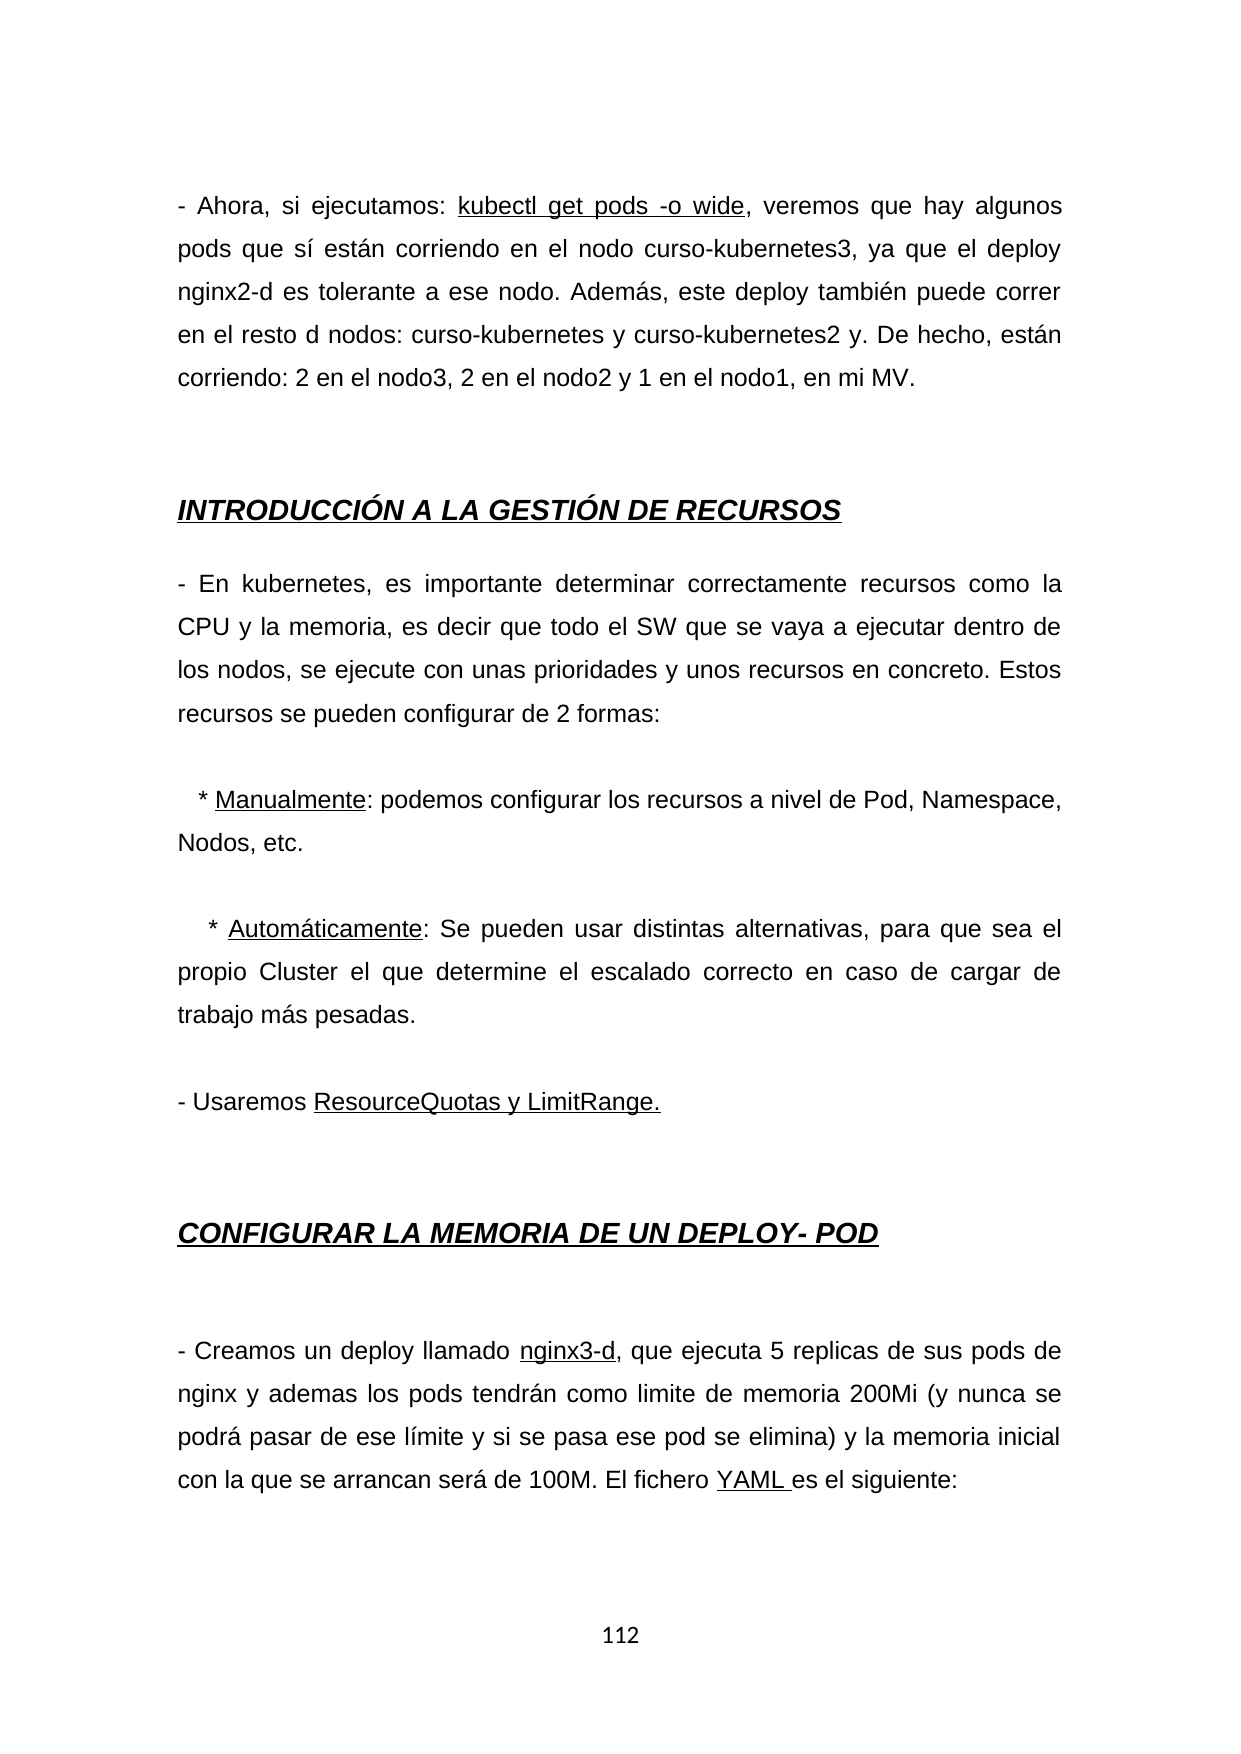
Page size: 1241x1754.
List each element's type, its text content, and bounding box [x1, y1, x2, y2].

text - Usaremos ResourceQuotas y LimitRange. [177, 1087, 1063, 1116]
subtitle CONFIGURAR LA MEMORIA DE UN DEPLOY- POD [177, 1216, 1063, 1250]
text * Automáticamente: Se pueden usar distintas alternativas, para que sea el propio Cluster el que determine el escalado correcto en caso de cargar de trabajo más pesadas. [177, 914, 1063, 1029]
subtitle INTRODUCCIÓN A LA GESTIÓN DE RECURSOS [177, 493, 1063, 526]
text - En kubernetes, es importante determinar correctamente recursos como la CPU y la memoria, es decir que todo el SW que se vaya a ejecutar dentro de los nodos, se ejecute con unas prioridades y unos recursos en concreto. Estos recursos se pueden configurar de 2 formas: [177, 569, 1063, 727]
text - Ahora, si ejecutamos: kubectl get pods -o wide, veremos que hay algunos pods que sí están corriendo en el nodo curso-kubernetes3, ya que el deploy nginx2-d es tolerante a ese nodo. Además, este deploy también puede correr en el resto d nodos: curso-kubernetes y curso-kubernetes2 y. De hecho, están corriendo: 2 en el nodo3, 2 en el nodo2 y 1 en el nodo1, en mi MV. [177, 191, 1063, 392]
text * Manualmente: podemos configurar los recursos a nivel de Pod, Namespace, Nodos, etc. [177, 785, 1063, 857]
text - Creamos un deploy llamado nginx3-d, que ejecuta 5 replicas de sus pods de nginx y ademas los pods tendrán como limite de memoria 200Mi (y nunca se podrá pasar de ese límite y si se pasa ese pod se elimina) y la memoria inicial con la que se arrancan será de 100M. El fichero YAML es el siguiente: [177, 1336, 1063, 1494]
